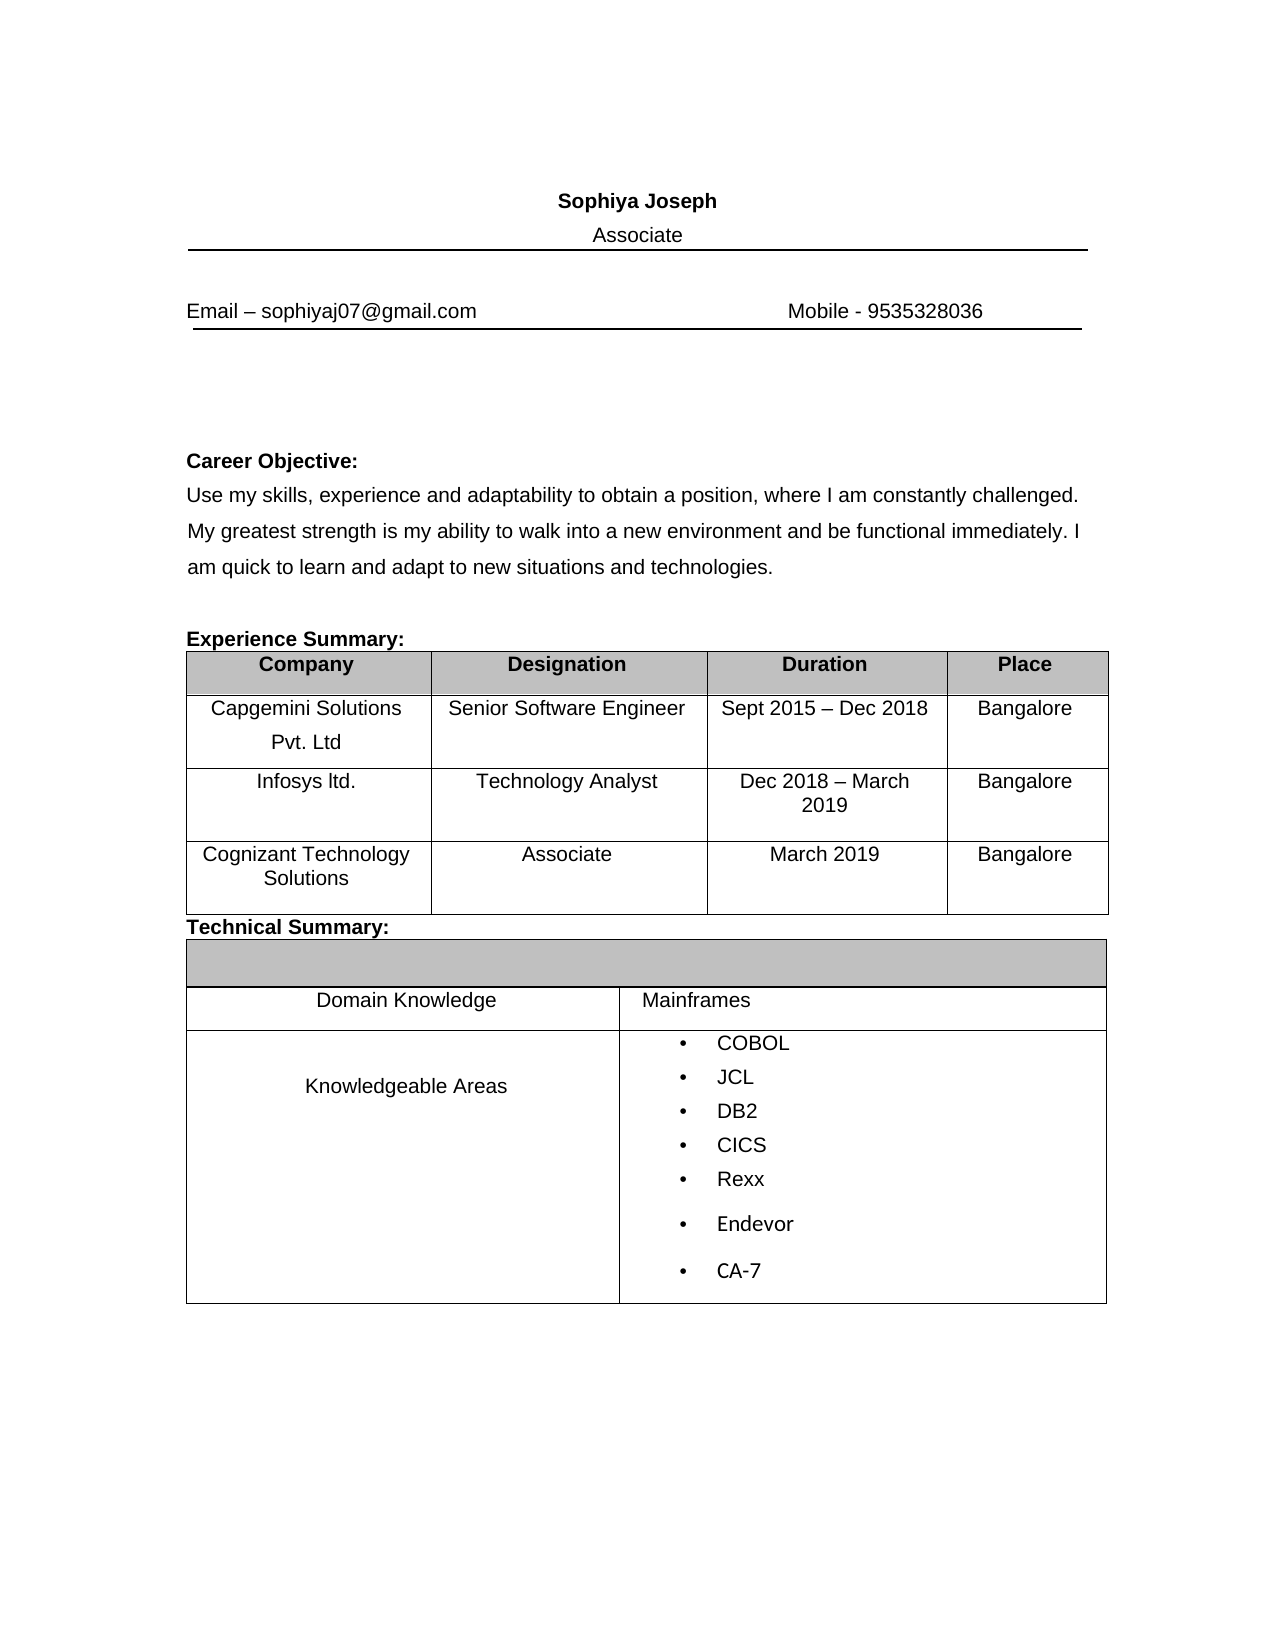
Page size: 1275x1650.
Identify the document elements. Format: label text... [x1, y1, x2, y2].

table_cell Dec 2018 – March 2019 [708, 769, 947, 841]
text Sophiya Joseph [187, 188, 1087, 212]
text Experience Summary: [186, 627, 1087, 651]
table_cell Technology Analyst [432, 769, 707, 841]
table_cell COBOL JCL DB2 CICS Rexx Endevor CA-7 [620, 1031, 1106, 1303]
table_cell Infosys ltd. [187, 769, 431, 841]
table_header Company [187, 652, 431, 694]
table_cell Bangalore [948, 842, 1108, 913]
text Career Objective: [186, 449, 1087, 473]
text Associate [187, 222, 1087, 246]
table_cell Bangalore [948, 769, 1108, 841]
table_cell Knowledgeable Areas [187, 1031, 619, 1303]
table_cell Sept 2015 – Dec 2018 [708, 696, 947, 767]
table_cell Cognizant Technology Solutions [187, 842, 431, 913]
table_header [619, 940, 1106, 986]
text Email – sophiyaj07@gmail.com Mobile - 9535328036 [186, 299, 1087, 323]
table_header [187, 940, 619, 986]
table_cell Domain Knowledge [187, 988, 619, 1030]
text Use my skills, experience and adaptability to obtain a position, where I am constantly challenged. My greatest strength is my ability to walk into a new environment and be functional immediately. I am quick to learn and adapt to new situations and technologies. [186, 483, 1087, 579]
text Technical Summary: [186, 915, 1087, 938]
table_cell March 2019 [708, 842, 947, 913]
table_header Duration [708, 652, 947, 694]
table_cell Mainframes [620, 988, 1106, 1030]
table_cell Capgemini Solutions Pvt. Ltd [187, 696, 431, 767]
table_cell Senior Software Engineer [432, 696, 707, 767]
table_header Designation [432, 652, 707, 694]
table_header Place [948, 652, 1108, 694]
table_cell Associate [432, 842, 707, 913]
table_cell Bangalore [948, 696, 1108, 767]
